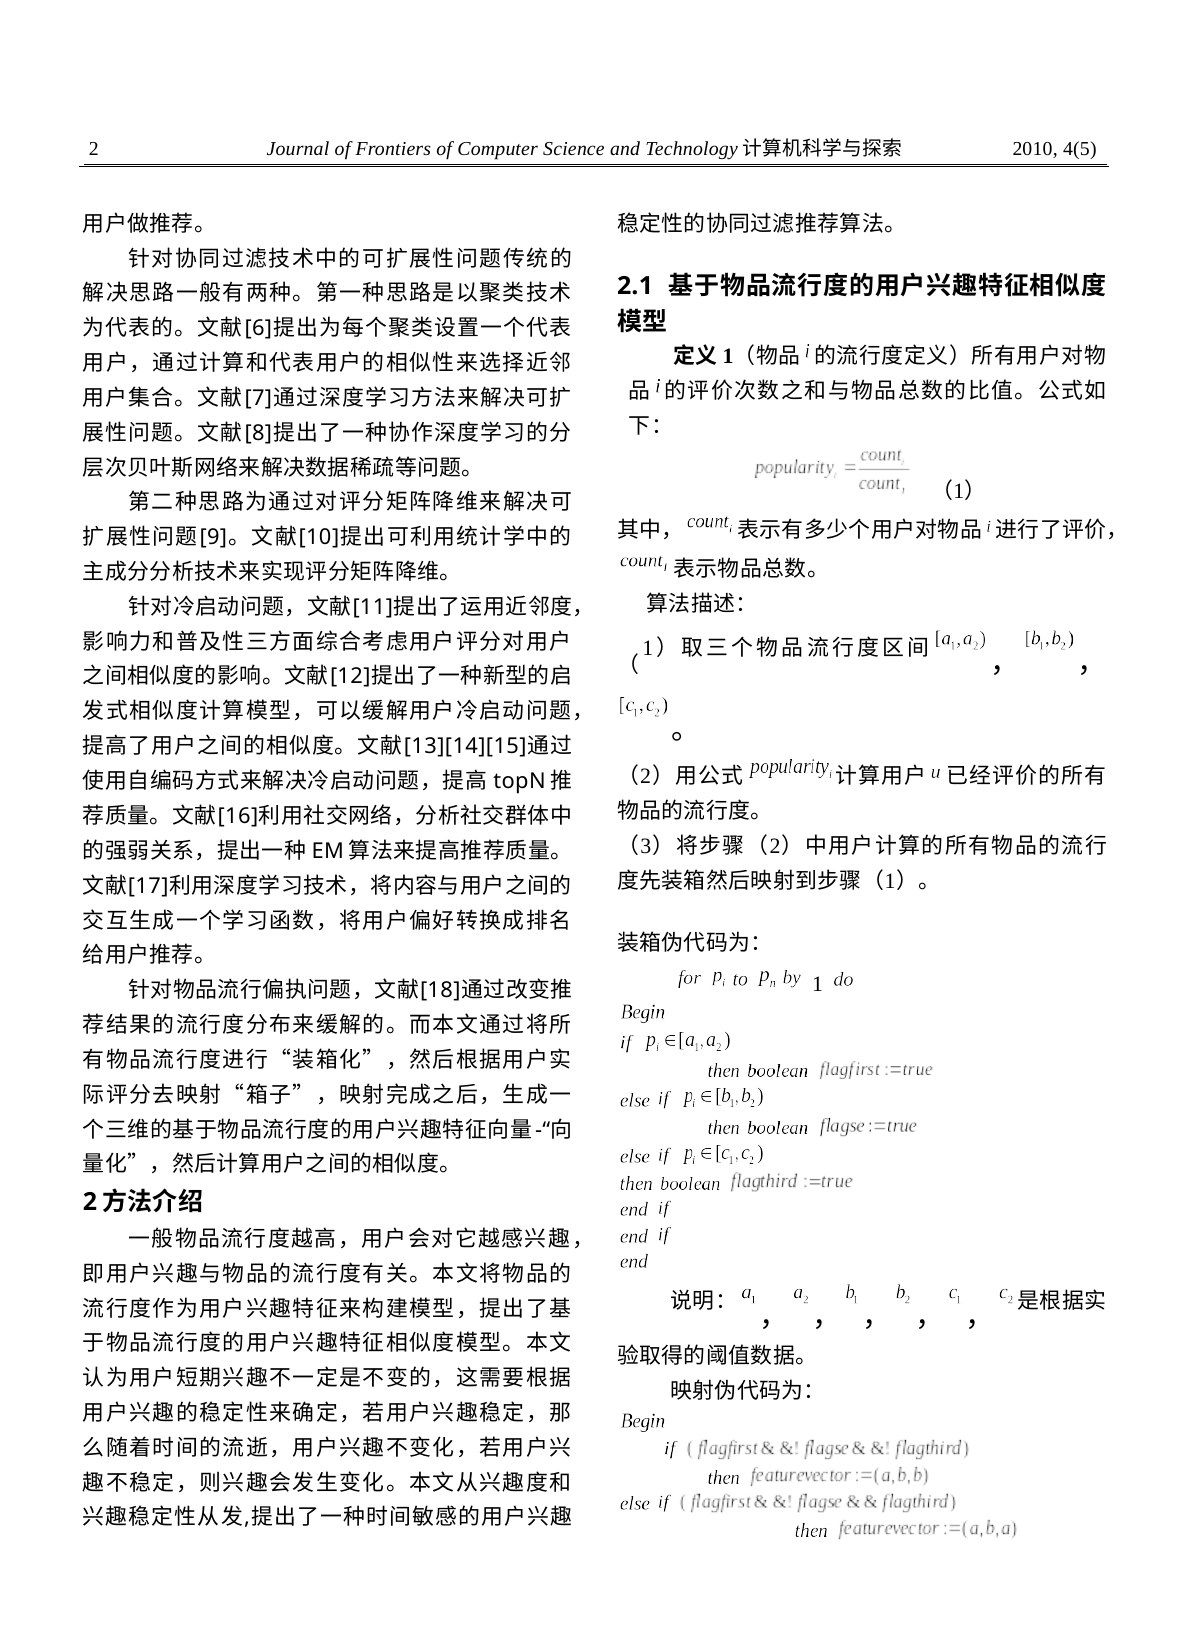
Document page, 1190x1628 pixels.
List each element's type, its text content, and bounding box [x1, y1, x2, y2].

text 其中，表示有多少个用户对物品进行了评价，表示物品总数。 [617, 508, 1107, 583]
text （2）用公式计算用户已经评价的所有物品的流行度。 [617, 754, 1107, 825]
text 装箱伪代码为： [617, 925, 1107, 957]
text 针对协同过滤技术中的动态性问题，文献[3]加权时间权重和资源相似度的数据权重，提出了适应用户兴趣的推荐算法。文献[4]提出了一种动态推荐技术。文献[5]随着移动设备蓬勃发展，提出了一种SUCM模型来学习细粒度的用户偏好给用户做推荐。 [83, 206, 572, 237]
text 针对物品流行偏执问题，文献[18]通过改变推荐结果的流行度分布来缓解的。而本文通过将所有物品流行度进行“装箱化”，然后根据用户实际评分去映射“箱子”，映射完成之后，生成一个三维的基于物品流行度的用户兴趣特征向量-“向量化”，然后计算用户之间的相似度。 [83, 972, 572, 1178]
text 2方法介绍 [83, 1181, 572, 1217]
text （1）取三个物品流行度区间，，。 [617, 621, 1107, 748]
text 定义1（物品的流行度定义）所有用户对物品的评价次数之和与物品总数的比值。公式如下： [628, 338, 1107, 439]
text 说明：，，，，，是根据实验取得的阈值数据。 [617, 1275, 1107, 1370]
text （1） [628, 442, 1107, 505]
text 1 [617, 960, 1107, 996]
text （3）将步骤（2）中用户计算的所有物品的流行度先装箱然后映射到步骤（1）。 [617, 828, 1107, 894]
text 映射伪代码为： [617, 1373, 1107, 1405]
text 算法描述： [617, 586, 1107, 618]
subtitle 2.1 基于物品流行度的用户兴趣特征相似度模型 [617, 266, 1107, 338]
text 针对协同过滤技术中的可扩展性问题传统的解决思路一般有两种。第一种思路是以聚类技术为代表的。文献[6]提出为每个聚类设置一个代表用户，通过计算和代表用户的相似性来选择近邻用户集合。文献[7]通过深度学习方法来解决可扩展性问题。文献[8]提出了一种协作深度学习的分层次贝叶斯网络来解决数据稀疏等问题。 [83, 241, 572, 481]
text 针对冷启动问题，文献[11]提出了运用近邻度，影响力和普及性三方面综合考虑用户评分对用户之间相似度的影响。文献[12]提出了一种新型的启发式相似度计算模型，可以缓解用户冷启动问题，提高了用户之间的相似度。文献[13][14][15]通过使用自编码方式来解决冷启动问题，提高topN推荐质量。文献[16]利用社交网络，分析社交群体中的强弱关系，提出一种EM算法来提高推荐质量。文献[17]利用深度学习技术，将内容与用户之间的交互生成一个学习函数，将用户偏好转换成排名给用户推荐。 [83, 589, 572, 969]
text 一般物品流行度越高，用户会对它越感兴趣，即用户兴趣与物品的流行度有关。本文将物品的流行度作为用户兴趣特征来构建模型，提出了基于物品流行度的用户兴趣特征相似度模型。本文认为用户短期兴趣不一定是不变的，这需要根据用户兴趣的稳定性来确定，若用户兴趣稳定，那么随着时间的流逝，用户兴趣不变化，若用户兴趣不稳定，则兴趣会发生变化。本文从兴趣度和兴趣稳定性从发,提出了一种时间敏感的用户兴趣稳定性的协同过滤推荐算法。 [83, 1221, 572, 1531]
text 第二种思路为通过对评分矩阵降维来解决可扩展性问题[9]。文献[10]提出可利用统计学中的主成分分析技术来实现评分矩阵降维。 [83, 484, 572, 586]
